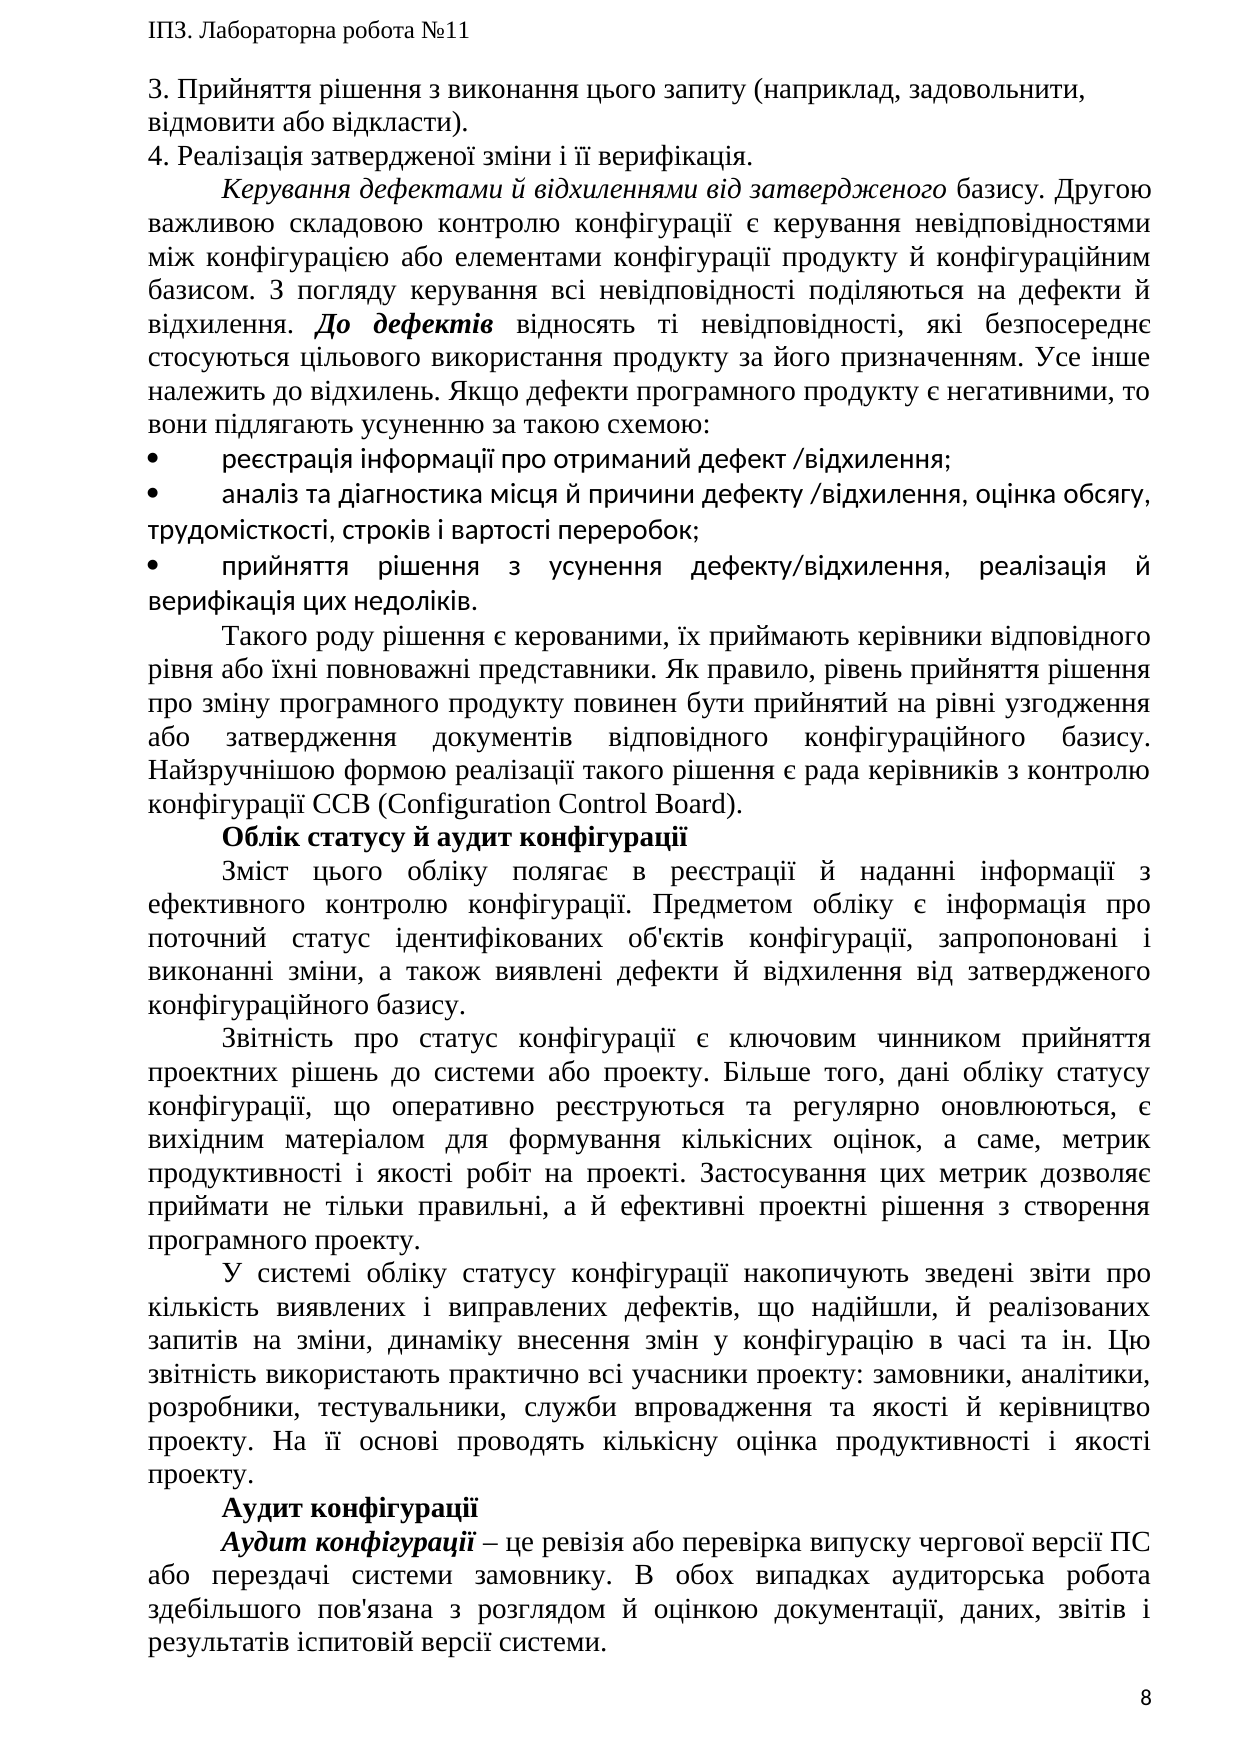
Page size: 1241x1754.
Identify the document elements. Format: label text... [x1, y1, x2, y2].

list аналіз та діагностика місця й причини дефекту /відхилення, оцінка обсягу, трудомісткості, строків і вартості переробок; [148, 476, 1152, 547]
text Такого роду рішення є керованими, їх приймають керівники відповідного рівня або їхні повноважні представники. Як правило, рівень прийняття рішення про зміну програмного продукту повинен бути прийнятий на рівні узгодження або затвердження документів відповідного конфігураційного базису. Найзручнішою формою реалізації такого рішення є рада керівників з контролю конфігурації CCB (Configuration Control Board). [148, 618, 1152, 819]
text 4. Реалізація затвердженої зміни і її верифікація. [148, 138, 1152, 172]
text Аудит конфігурації – це ревізія або перевірка випуску чергової версії ПС або перездачі системи замовнику. В обох випадках аудиторська робота здебільшого пов'язана з розглядом й оцінкою документації, даних, звітів і результатів іспитовій версії системи. [148, 1524, 1152, 1658]
text 3. Прийняття рішення з виконання цього запиту (наприклад, задовольнити, відмовити або відкласти). [148, 71, 1152, 138]
text Облік статусу й аудит конфігурації [148, 819, 1152, 853]
list реєстрація інформації про отриманий дефект /відхилення; [148, 440, 1152, 476]
list прийняття рішення з усунення дефекту/відхилення, реалізація й верифікація цих недоліків. [148, 547, 1152, 618]
text Аудит конфігурації [148, 1490, 1152, 1524]
text Керування дефектами й відхиленнями від затвердженого базису. Другою важливою складовою контролю конфігурації є керування невідповідностями між конфігурацією або елементами конфігурації продукту й конфігураційним базисом. З погляду керування всі невідповідності поділяються на дефекти й відхилення. До дефектів відносять ті невідповідності, які безпосереднє стосуються цільового використання продукту за його призначенням. Усе інше належить до відхилень. Якщо дефекти програмного продукту є негативними, то вони підлягають усуненню за такою схемою: [148, 172, 1152, 440]
text У системі обліку статусу конфігурації накопичують зведені звіти про кількість виявлених і виправлених дефектів, що надійшли, й реалізованих запитів на зміни, динаміку внесення змін у конфігурацію в часі та ін. Цю звітність використають практично всі учасники проекту: замовники, аналітики, розробники, тестувальники, служби впровадження та якості й керівництво проекту. На її основі проводять кількісну оцінка продуктивності і якості проекту. [148, 1255, 1152, 1490]
text Зміст цього обліку полягає в реєстрації й наданні інформації з ефективного контролю конфігурації. Предметом обліку є інформація про поточний статус ідентифікованих об'єктів конфігурації, запропоновані і виконанні зміни, а також виявлені дефекти й відхилення від затвердженого конфігураційного базису. [148, 853, 1152, 1021]
text Звітність про статус конфігурації є ключовим чинником прийняття проектних рішень до системи або проекту. Більше того, дані обліку статусу конфігурації, що оперативно реєструються та регулярно оновлюються, є вихідним матеріалом для формування кількісних оцінок, а саме, метрик продуктивності і якості робіт на проекті. Застосування цих метрик дозволяє приймати не тільки правильні, а й ефективні проектні рішення з створення програмного проекту. [148, 1021, 1152, 1255]
